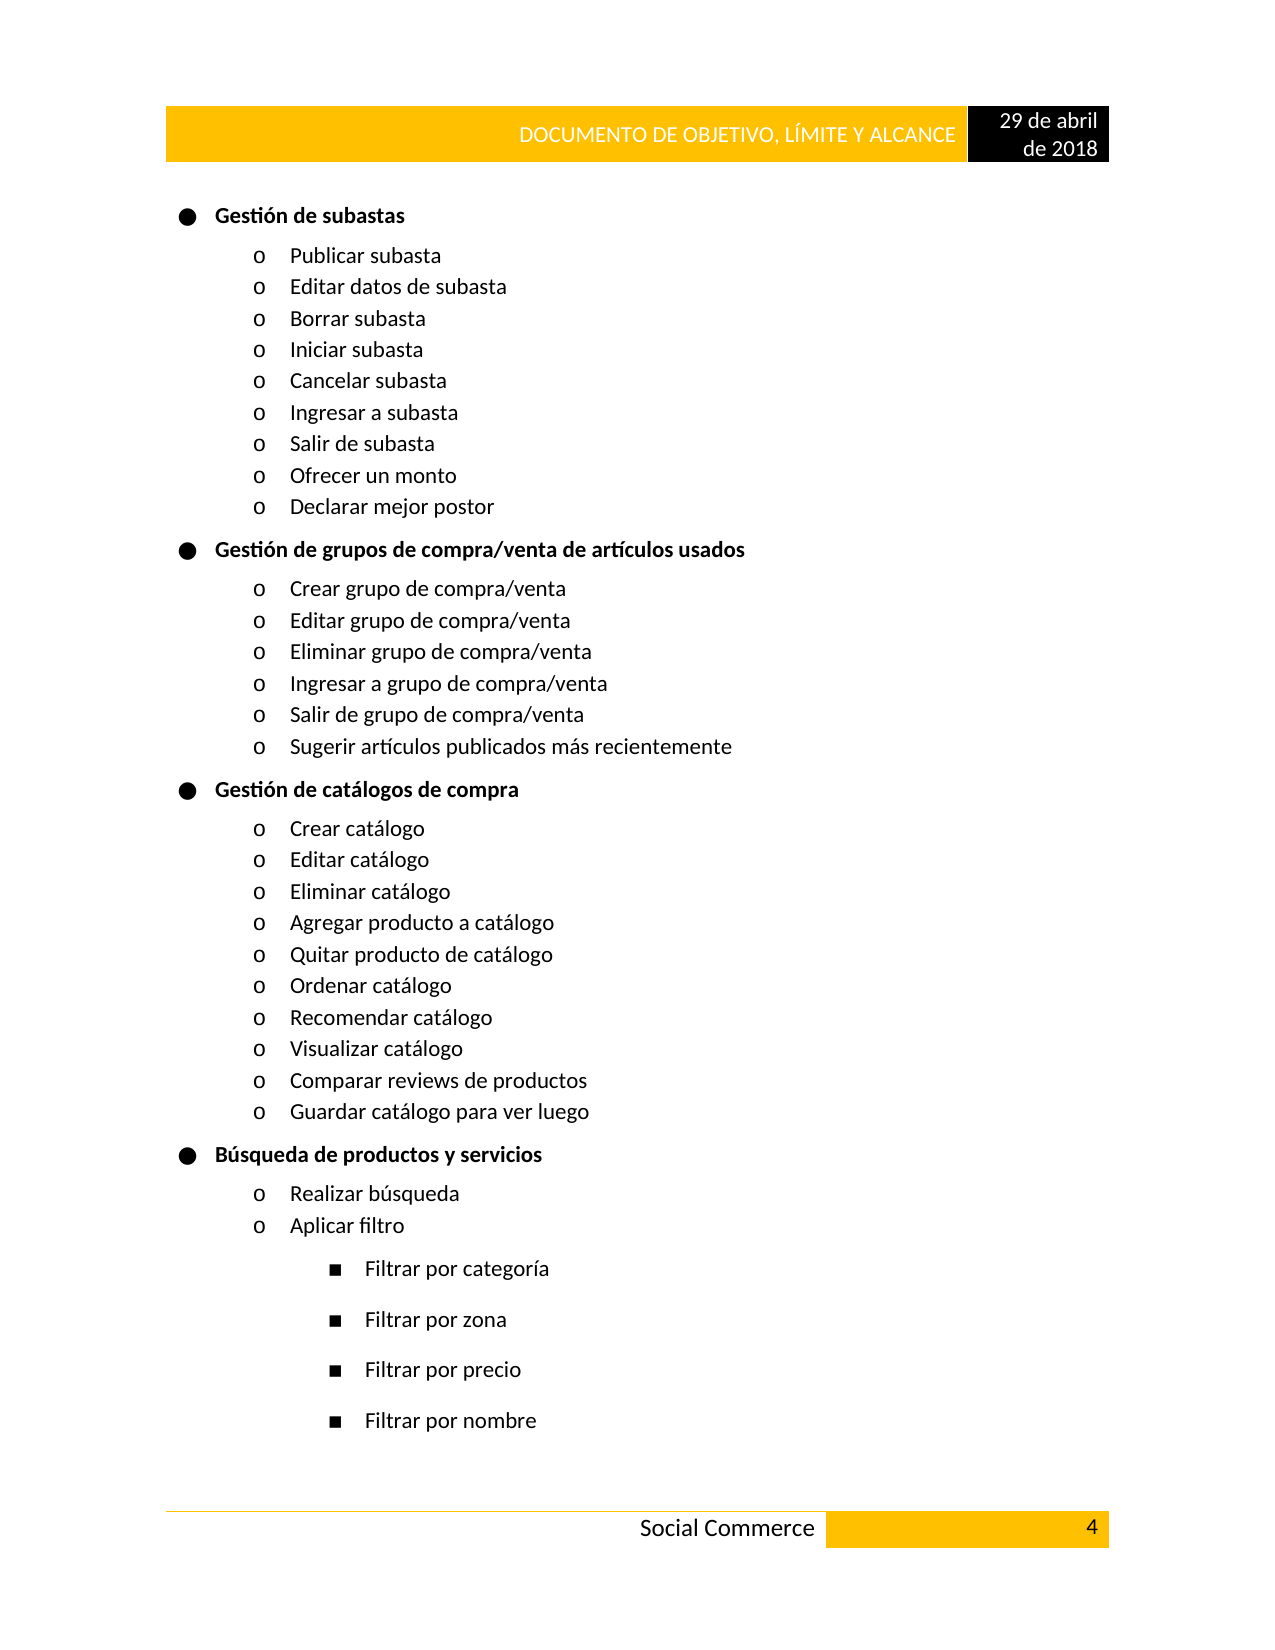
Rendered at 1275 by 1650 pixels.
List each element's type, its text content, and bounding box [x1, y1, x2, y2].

list Salir de grupo de compra/venta [252, 700, 1098, 729]
list Filtrar por precio [327, 1344, 1098, 1391]
list Eliminar catálogo [252, 877, 1098, 906]
list Sugerir artículos publicados más recientemente [252, 732, 1098, 761]
list Gestión de catálogos de compra [177, 763, 1098, 810]
list Crear grupo de compra/venta [252, 574, 1098, 604]
list Ingresar a subasta [252, 398, 1098, 427]
list Agregar producto a catálogo [252, 908, 1098, 938]
list Cancelar subasta [252, 367, 1098, 396]
list Gestión de subastas [177, 190, 1098, 237]
list Gestión de grupos de compra/venta de artículos usados [177, 524, 1098, 571]
list Editar catálogo [252, 846, 1098, 875]
list Editar grupo de compra/venta [252, 606, 1098, 635]
list Quitar producto de catálogo [252, 940, 1098, 969]
list Comparar reviews de productos [252, 1066, 1098, 1095]
list Eliminar grupo de compra/venta [252, 637, 1098, 667]
list Visualizar catálogo [252, 1034, 1098, 1063]
list Realizar búsqueda [252, 1179, 1098, 1208]
list Búsqueda de productos y servicios [177, 1129, 1098, 1176]
list Recomendar catálogo [252, 1003, 1098, 1032]
list Iniciar subasta [252, 335, 1098, 364]
list Publicar subasta [252, 241, 1098, 270]
list Filtrar por zona [327, 1293, 1098, 1340]
list Borrar subasta [252, 304, 1098, 333]
list Editar datos de subasta [252, 272, 1098, 301]
list Guardar catálogo para ver luego [252, 1097, 1098, 1126]
list Salir de subasta [252, 429, 1098, 459]
list Ingresar a grupo de compra/venta [252, 669, 1098, 698]
list Ordenar catálogo [252, 971, 1098, 1001]
list Filtrar por categoría [327, 1242, 1098, 1289]
list Crear catálogo [252, 814, 1098, 843]
list Filtrar por nombre [327, 1394, 1098, 1441]
list Aplicar filtro [252, 1211, 1098, 1240]
list Declarar mejor postor [252, 492, 1098, 522]
list Ofrecer un monto [252, 461, 1098, 490]
